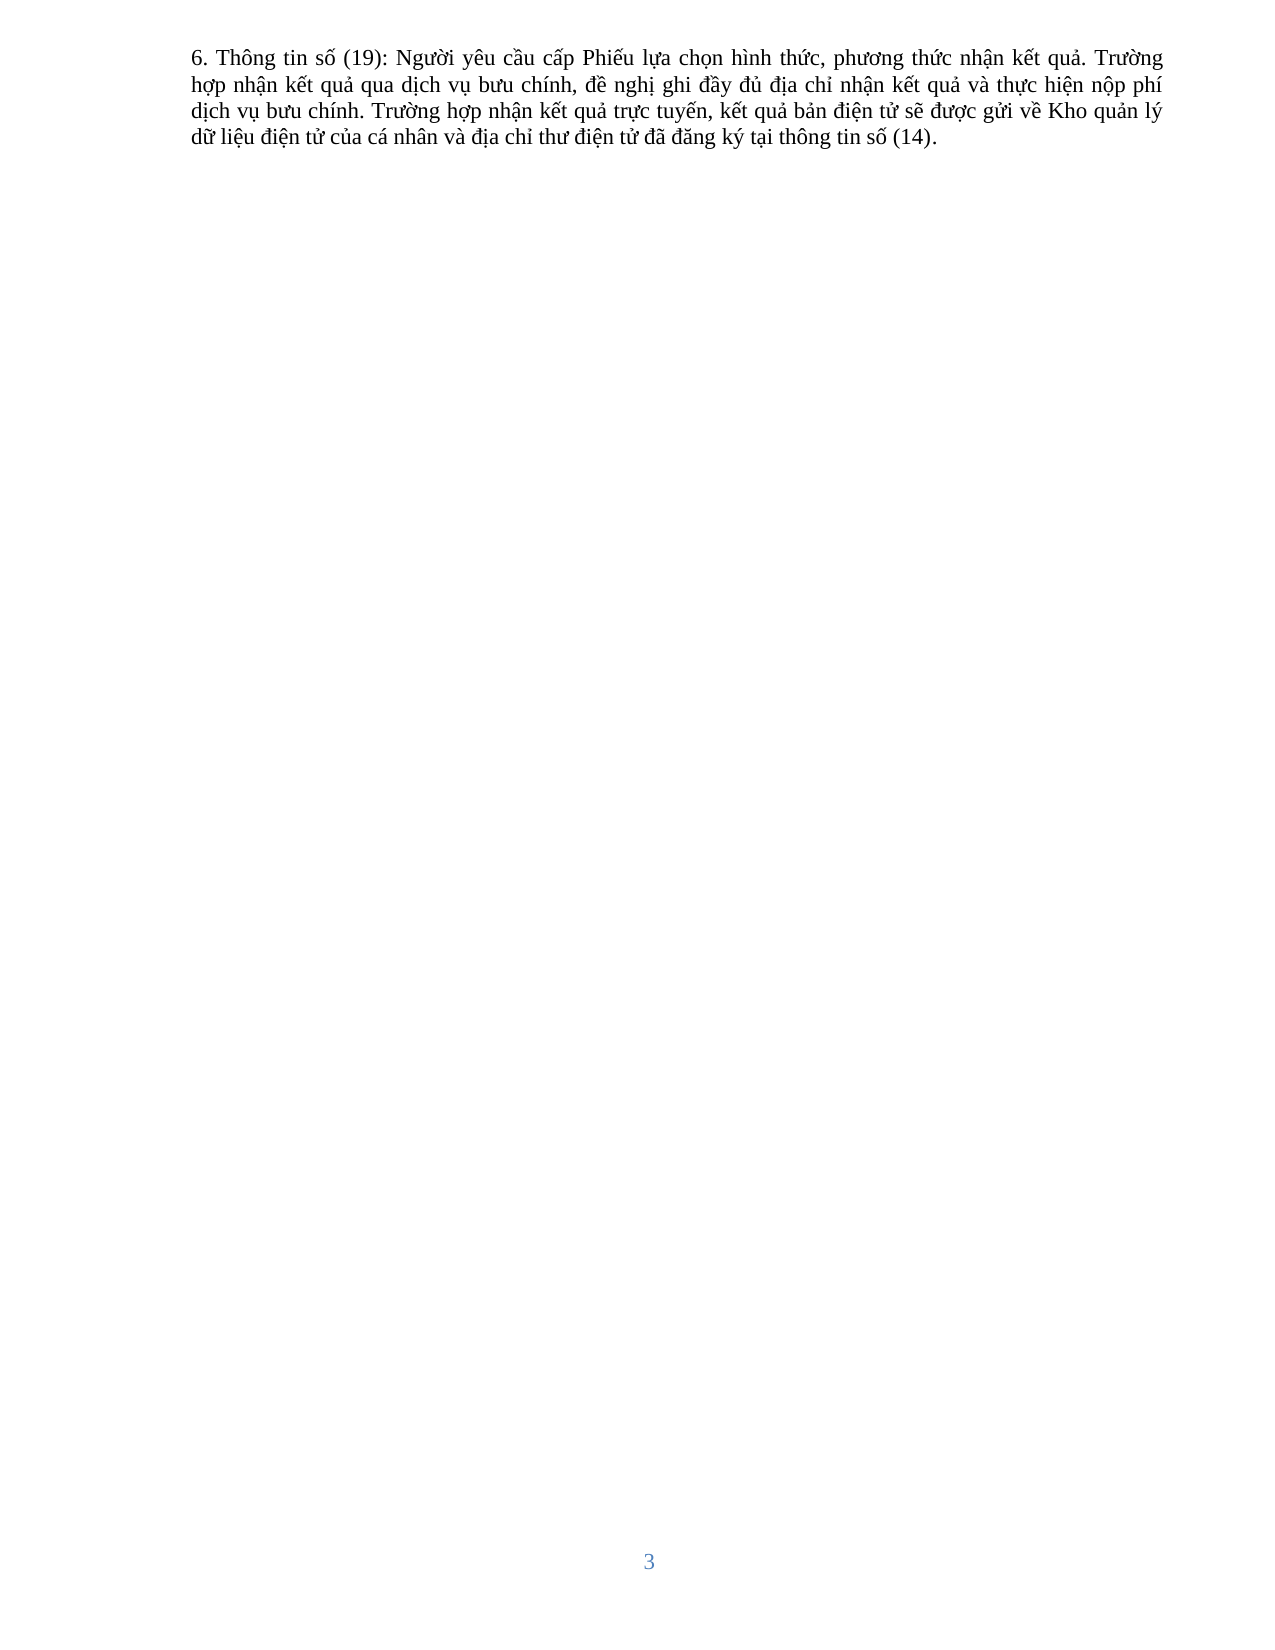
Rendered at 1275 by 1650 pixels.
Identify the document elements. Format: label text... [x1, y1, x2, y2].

text 6. Thông tin số (19): Người yêu cầu cấp Phiếu lựa chọn hình thức, phương thức nhận kết quả. Trường hợp nhận kết quả qua dịch vụ bưu chính, đề nghị ghi đầy đủ địa chỉ nhận kết quả và thực hiện nộp phí dịch vụ bưu chính. Trường hợp nhận kết quả trực tuyến, kết quả bản điện tử sẽ được gửi về Kho quản lý dữ liệu điện tử của cá nhân và địa chỉ thư điện tử đã đăng ký tại thông tin số (14). [191, 44, 1166, 150]
